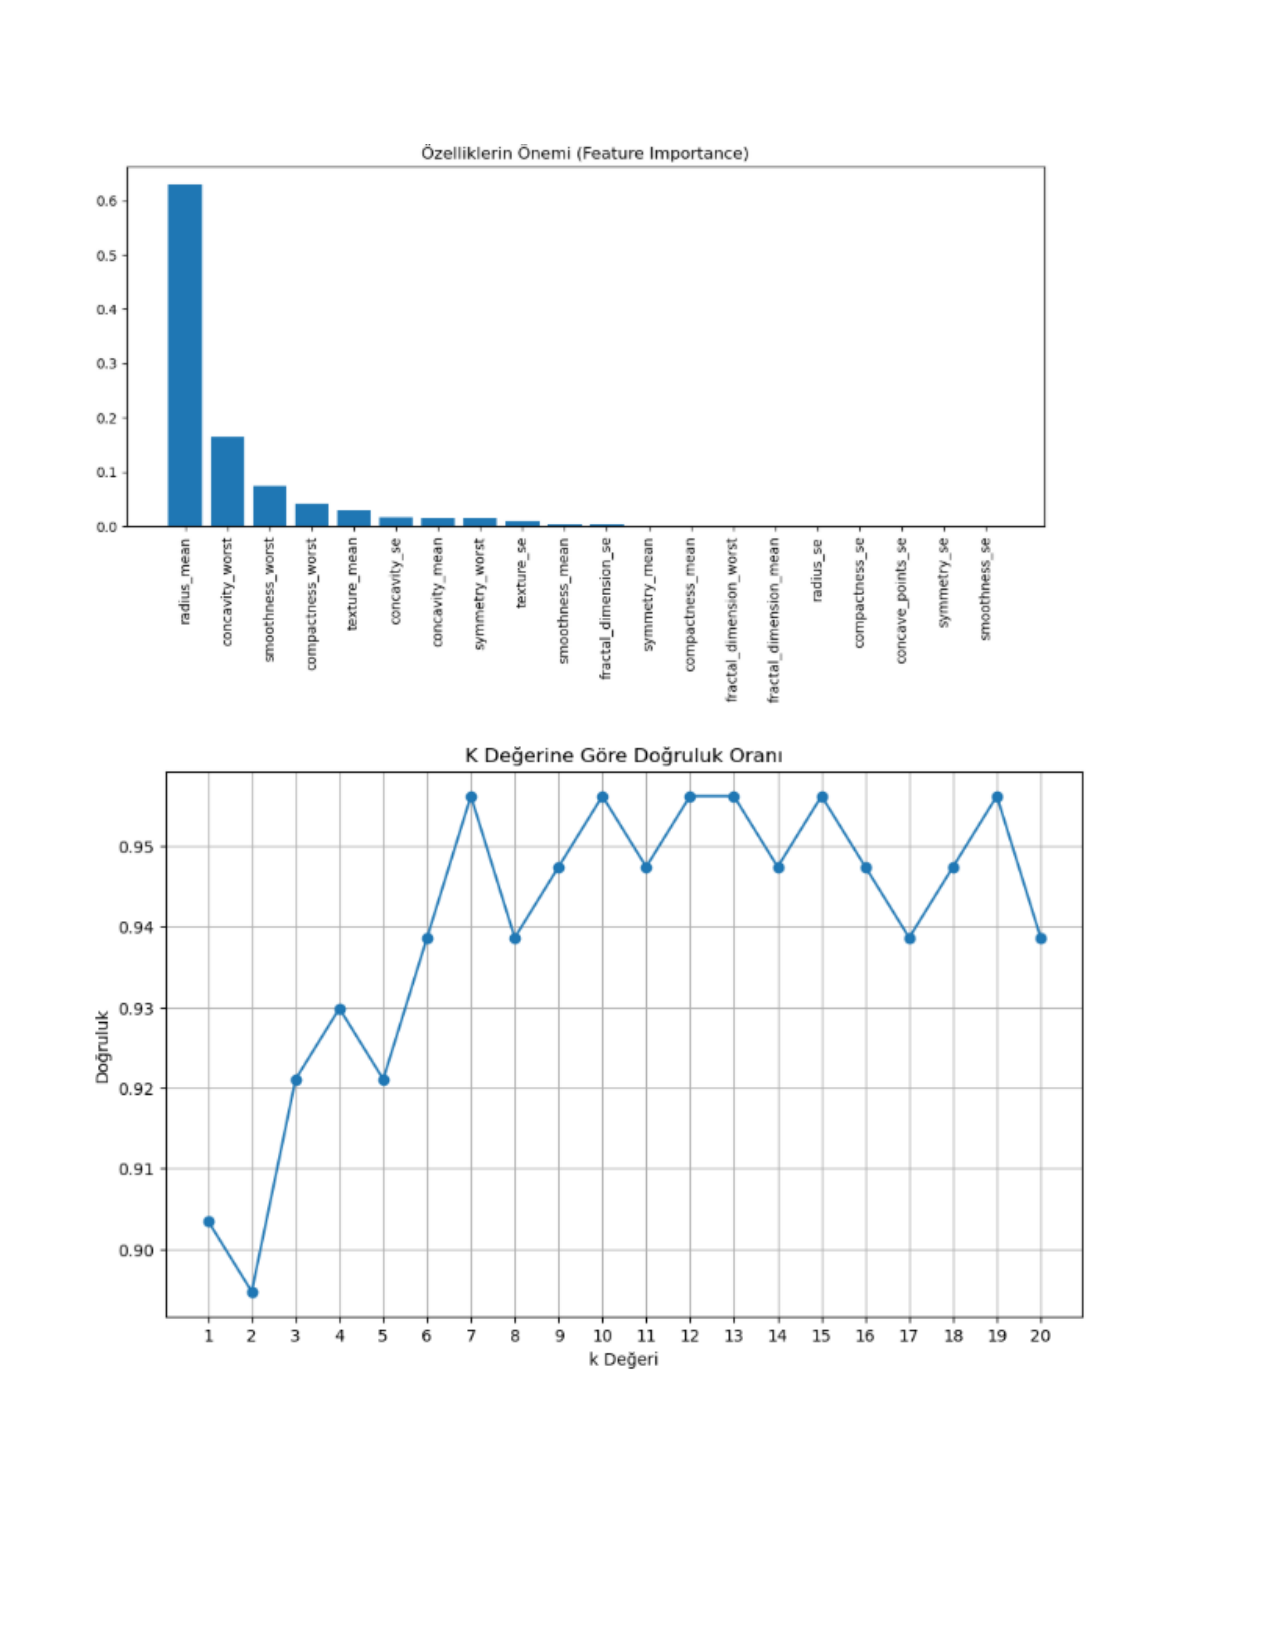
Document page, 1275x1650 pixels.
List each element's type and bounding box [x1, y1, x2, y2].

picture [94, 144, 1077, 714]
picture [94, 742, 1137, 1380]
